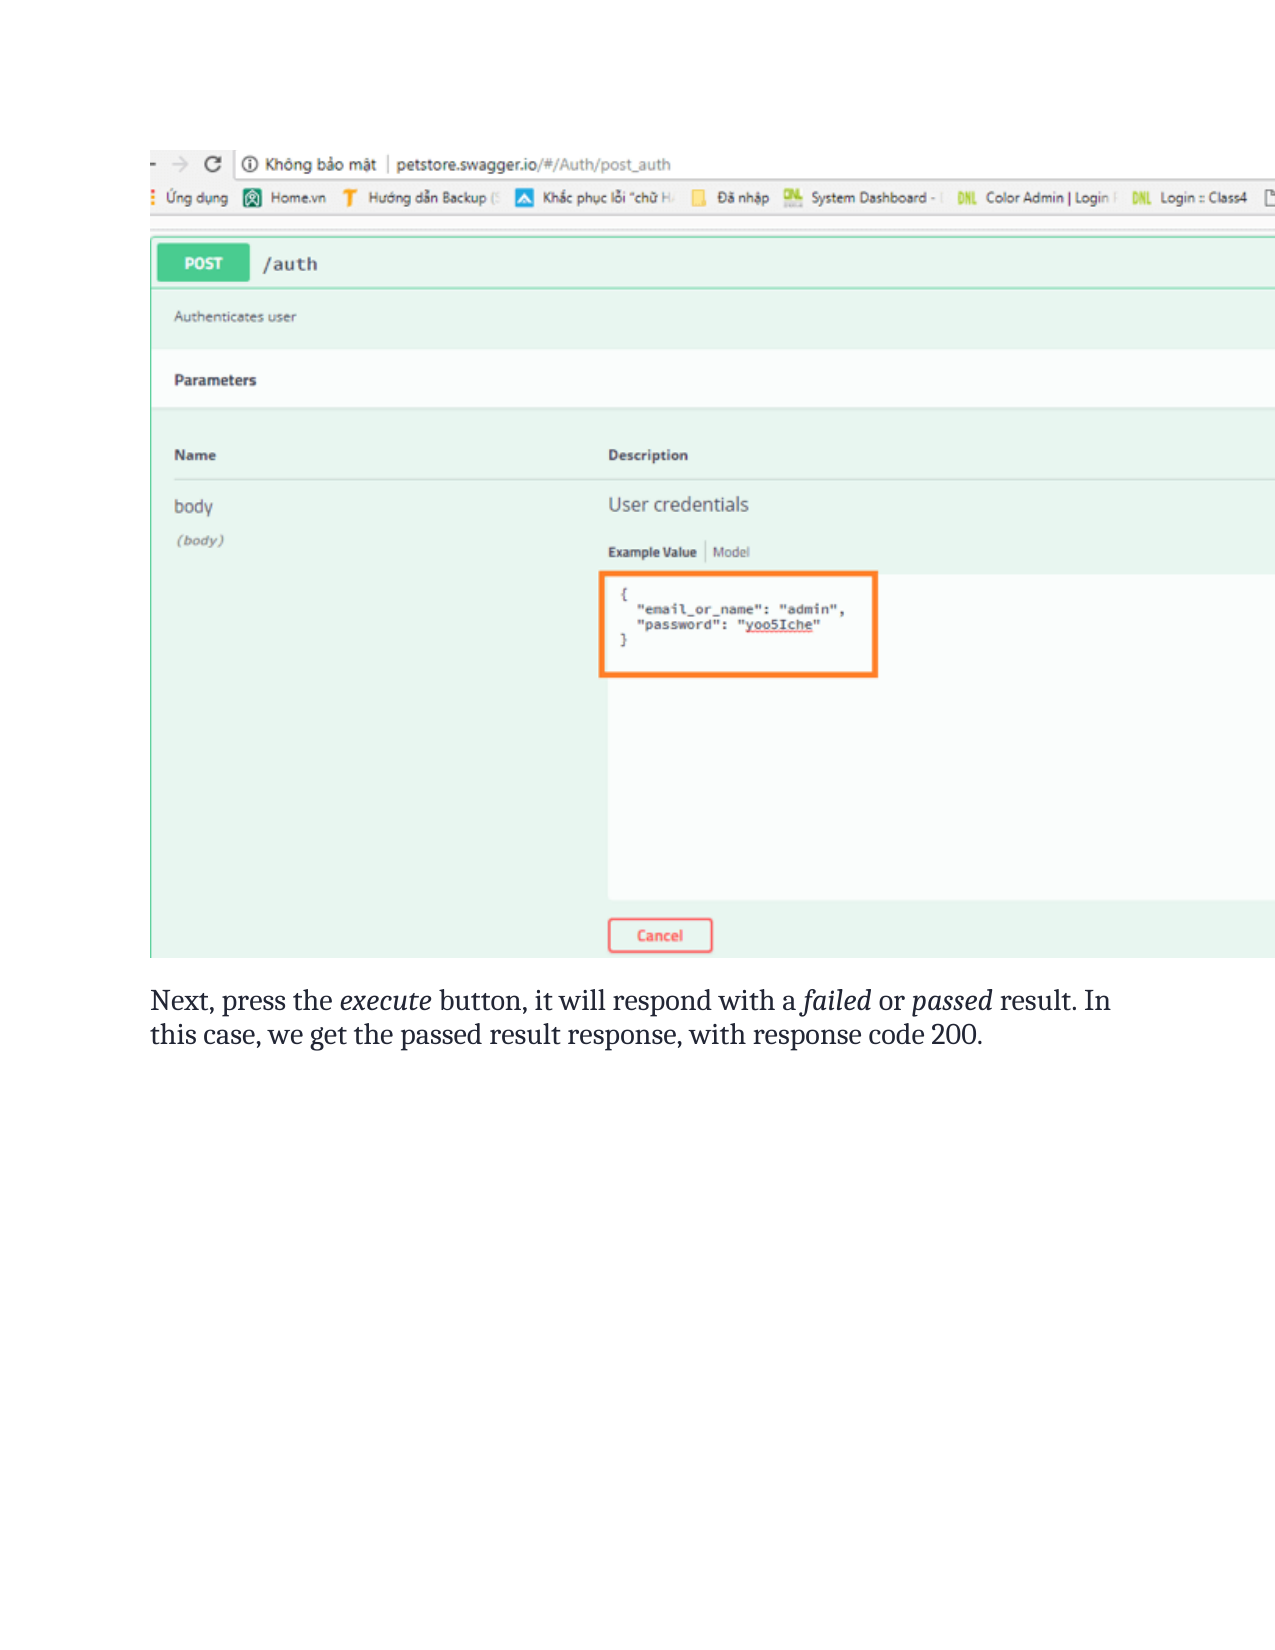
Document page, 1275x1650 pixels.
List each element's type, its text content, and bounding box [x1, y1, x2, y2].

text Next, press the execute button, it will respond with a failed or passed result. In this case, we get the passed result response, with response code 200. [150, 983, 1125, 1052]
picture [150, 150, 1275, 958]
